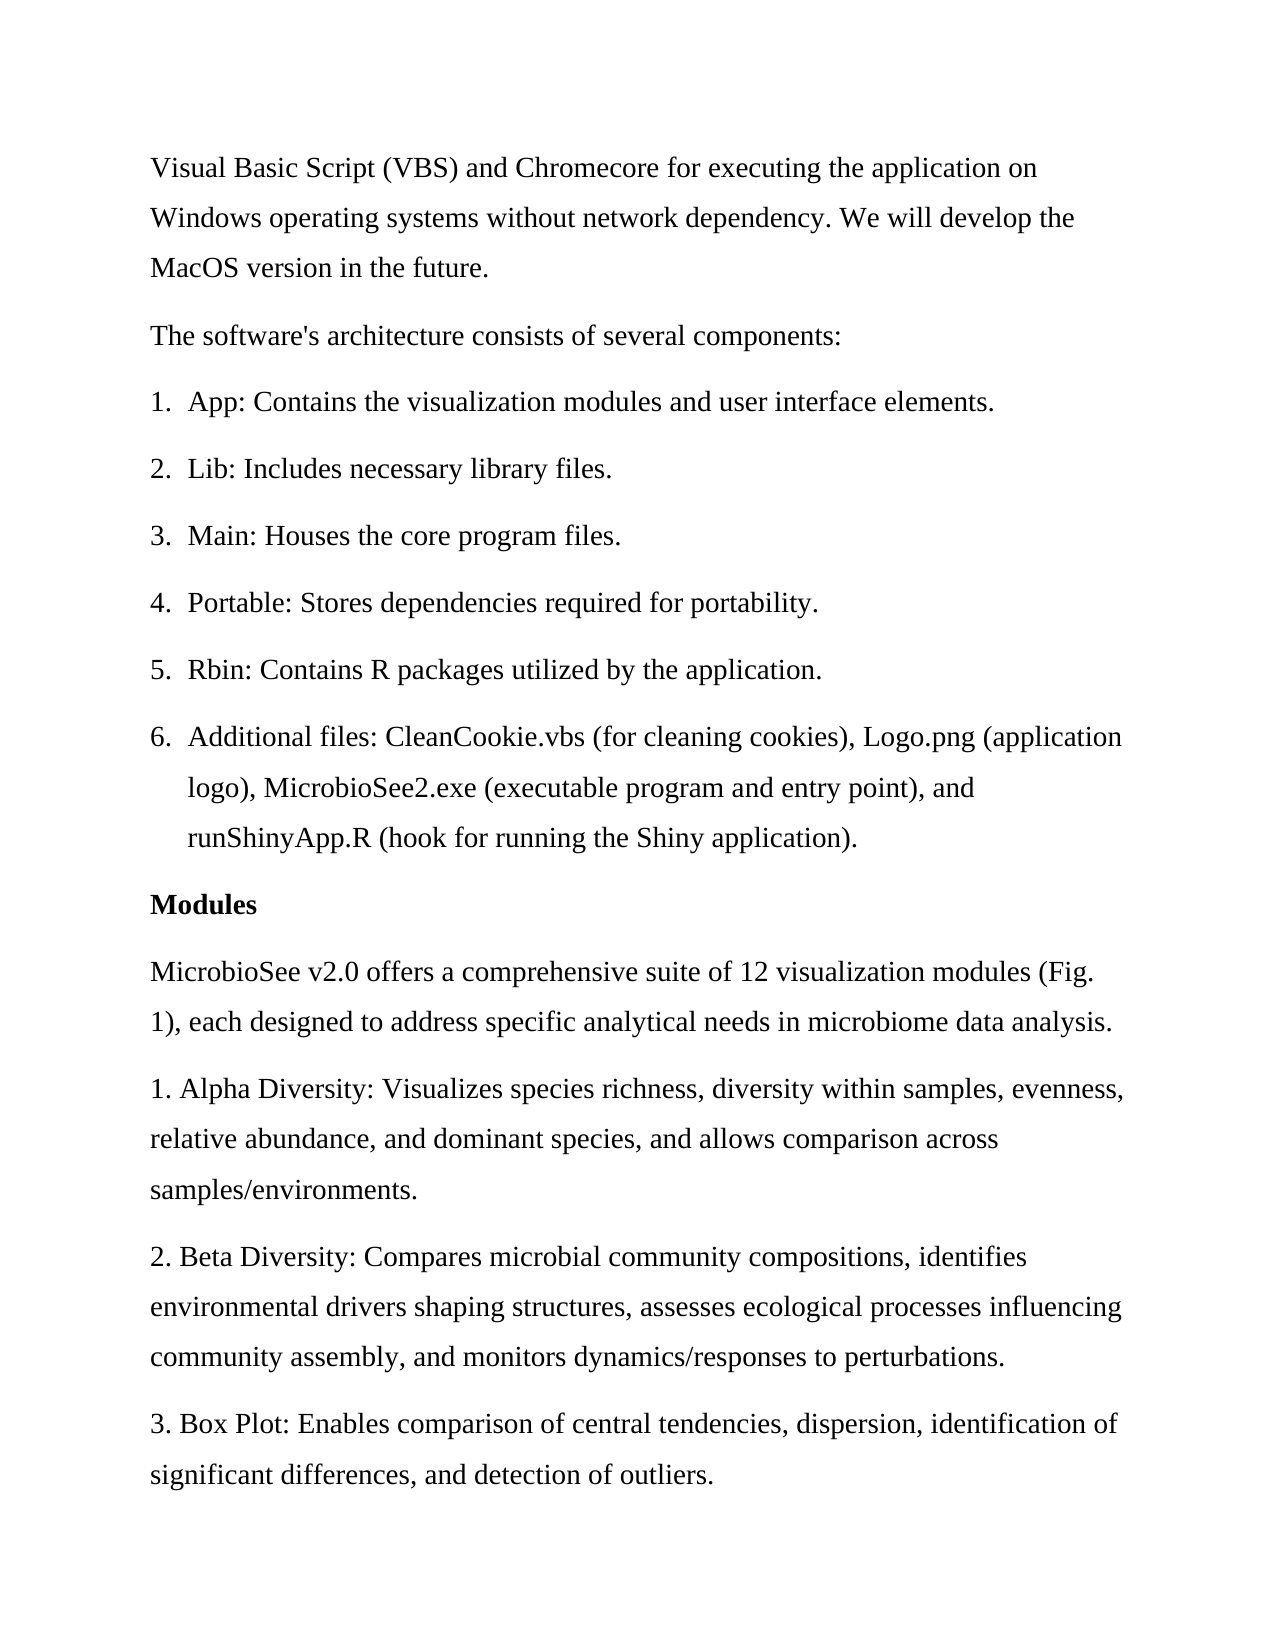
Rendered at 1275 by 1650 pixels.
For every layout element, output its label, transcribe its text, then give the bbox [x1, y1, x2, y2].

text The software's architecture consists of several components: [150, 318, 1125, 351]
list App: Contains the visualization modules and user interface elements. [150, 384, 1125, 418]
text 3. Box Plot: Enables comparison of central tendencies, dispersion, identification of significant differences, and detection of outliers. [150, 1407, 1125, 1490]
list Lib: Includes necessary library files. [150, 452, 1125, 485]
list Additional files: CleanCookie.vbs (for cleaning cookies), Logo.png (application logo), MicrobioSee2.exe (executable program and entry point), and runShinyApp.R (hook for running the Shiny application). [150, 719, 1125, 854]
list Rbin: Contains R packages utilized by the application. [150, 652, 1125, 686]
list Main: Houses the core program files. [150, 518, 1125, 552]
text 1. Alpha Diversity: Visualizes species richness, diversity within samples, evenness, relative abundance, and dominant species, and allows comparison across samples/environments. [150, 1071, 1125, 1206]
text MicrobioSee v2.0 offers a comprehensive suite of 12 visualization modules (Fig. 1), each designed to address specific analytical needs in microbiome data analysis. [150, 954, 1125, 1038]
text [150, 150, 1125, 284]
text 2. Beta Diversity: Compares microbial community compositions, identifies environmental drivers shaping structures, assesses ecological processes influencing community assembly, and monitors dynamics/responses to perturbations. [150, 1239, 1125, 1373]
text Modules [150, 887, 1125, 921]
list Portable: Stores dependencies required for portability. [150, 586, 1125, 619]
